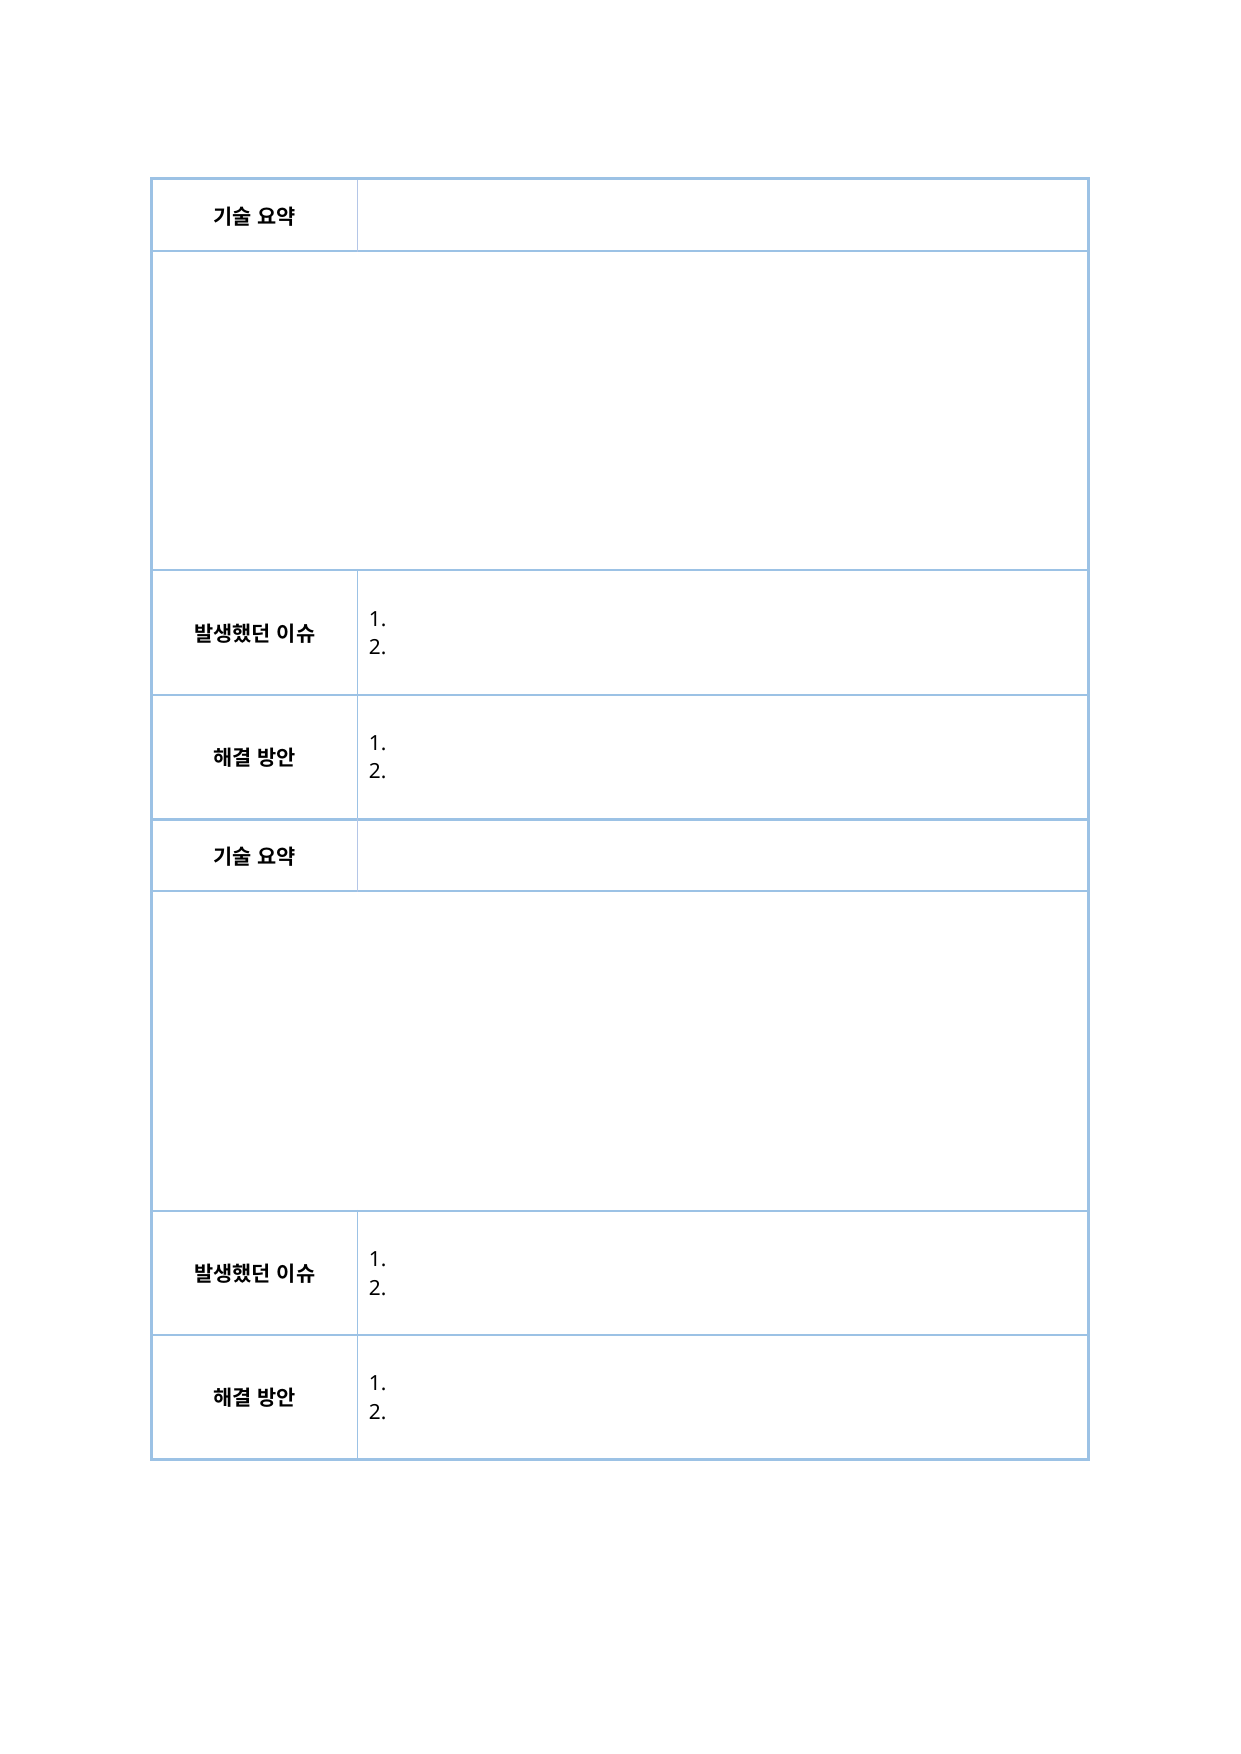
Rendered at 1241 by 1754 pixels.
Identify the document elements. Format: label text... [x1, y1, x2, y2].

table_cell 1. 2. [358, 1336, 1087, 1458]
table_cell [153, 252, 1087, 569]
table_cell 해결 방안 [153, 1336, 357, 1458]
table_cell 1. 2. [358, 696, 1087, 817]
table_cell [358, 821, 1087, 890]
table_cell [153, 892, 1087, 1210]
table_cell 발생했던 이슈 [153, 1212, 357, 1334]
table_cell 1. 2. [358, 1212, 1087, 1334]
table_cell 기술 요약 [153, 821, 357, 890]
table_cell 1. 2. [358, 571, 1087, 693]
table_header 기술 요약 [153, 180, 357, 250]
table_cell 해결 방안 [153, 696, 357, 817]
table_header [358, 180, 1087, 250]
table_cell 발생했던 이슈 [153, 571, 357, 693]
